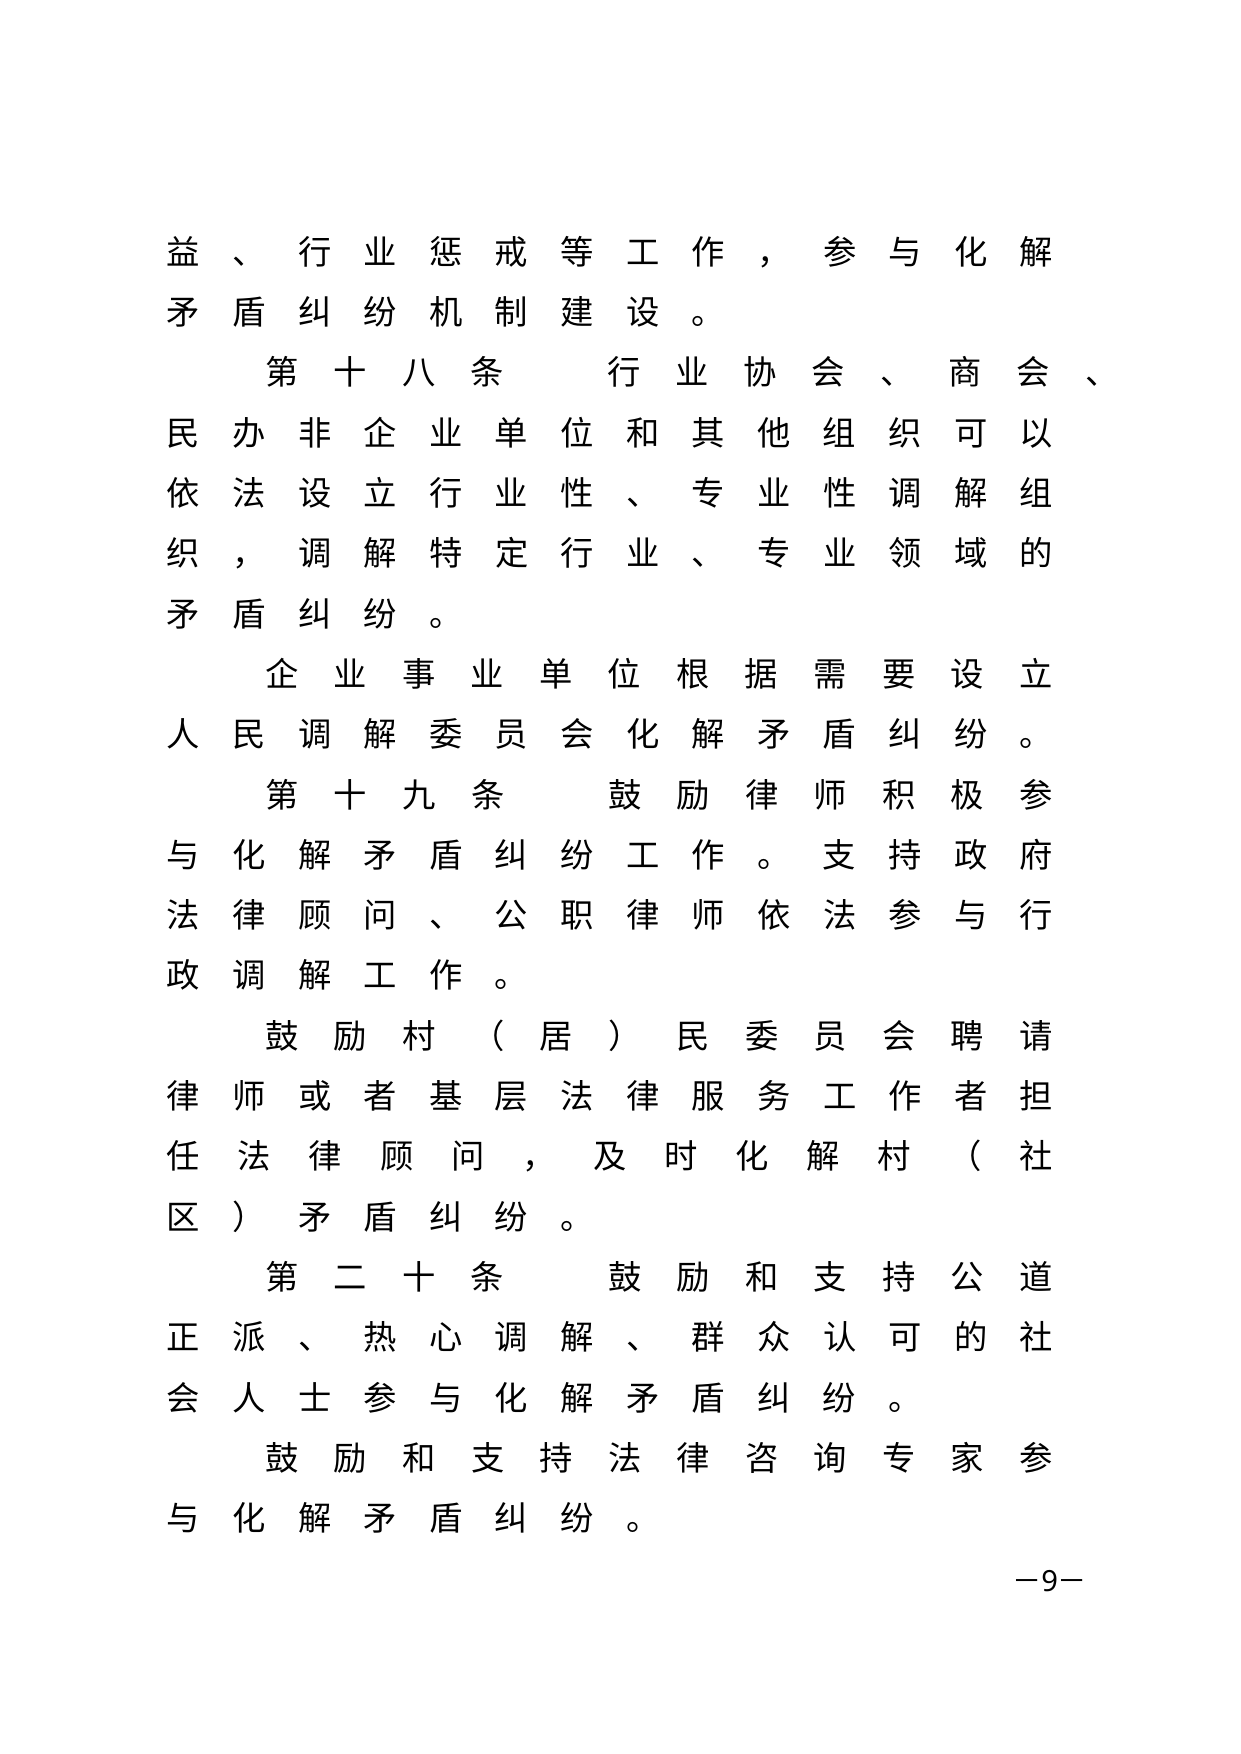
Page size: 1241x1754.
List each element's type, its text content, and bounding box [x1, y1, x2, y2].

text 第十八条 行业协会、商会、民办非企业单位和其他组织可以依法设立行业性、专业性调解组织，调解特定行业、专业领域的矛盾纠纷。 [167, 340, 1085, 642]
text 第十九条 鼓励律师积极参与化解矛盾纠纷工作。支持政府法律顾问、公职律师依法参与行政调解工作。 [167, 762, 1085, 1003]
text 第二十条 鼓励和支持公道正派、热心调解、群众认可的社会人士参与化解矛盾纠纷。 [167, 1245, 1085, 1426]
text 第十七条 调解、仲裁、律师等行业协会应当加强行业自律，依法开展化解矛盾纠纷、维护权益、行业惩戒等工作，参与化解矛盾纠纷机制建设。 [167, 219, 1085, 340]
text 鼓励村（居）民委员会聘请律师或者基层法律服务工作者担任法律顾问，及时化解村（社区）矛盾纠纷。 [167, 1003, 1085, 1245]
text 鼓励和支持法律咨询专家参与化解矛盾纠纷。 [167, 1426, 1085, 1546]
text 企业事业单位根据需要设立人民调解委员会化解矛盾纠纷。 [167, 642, 1085, 762]
